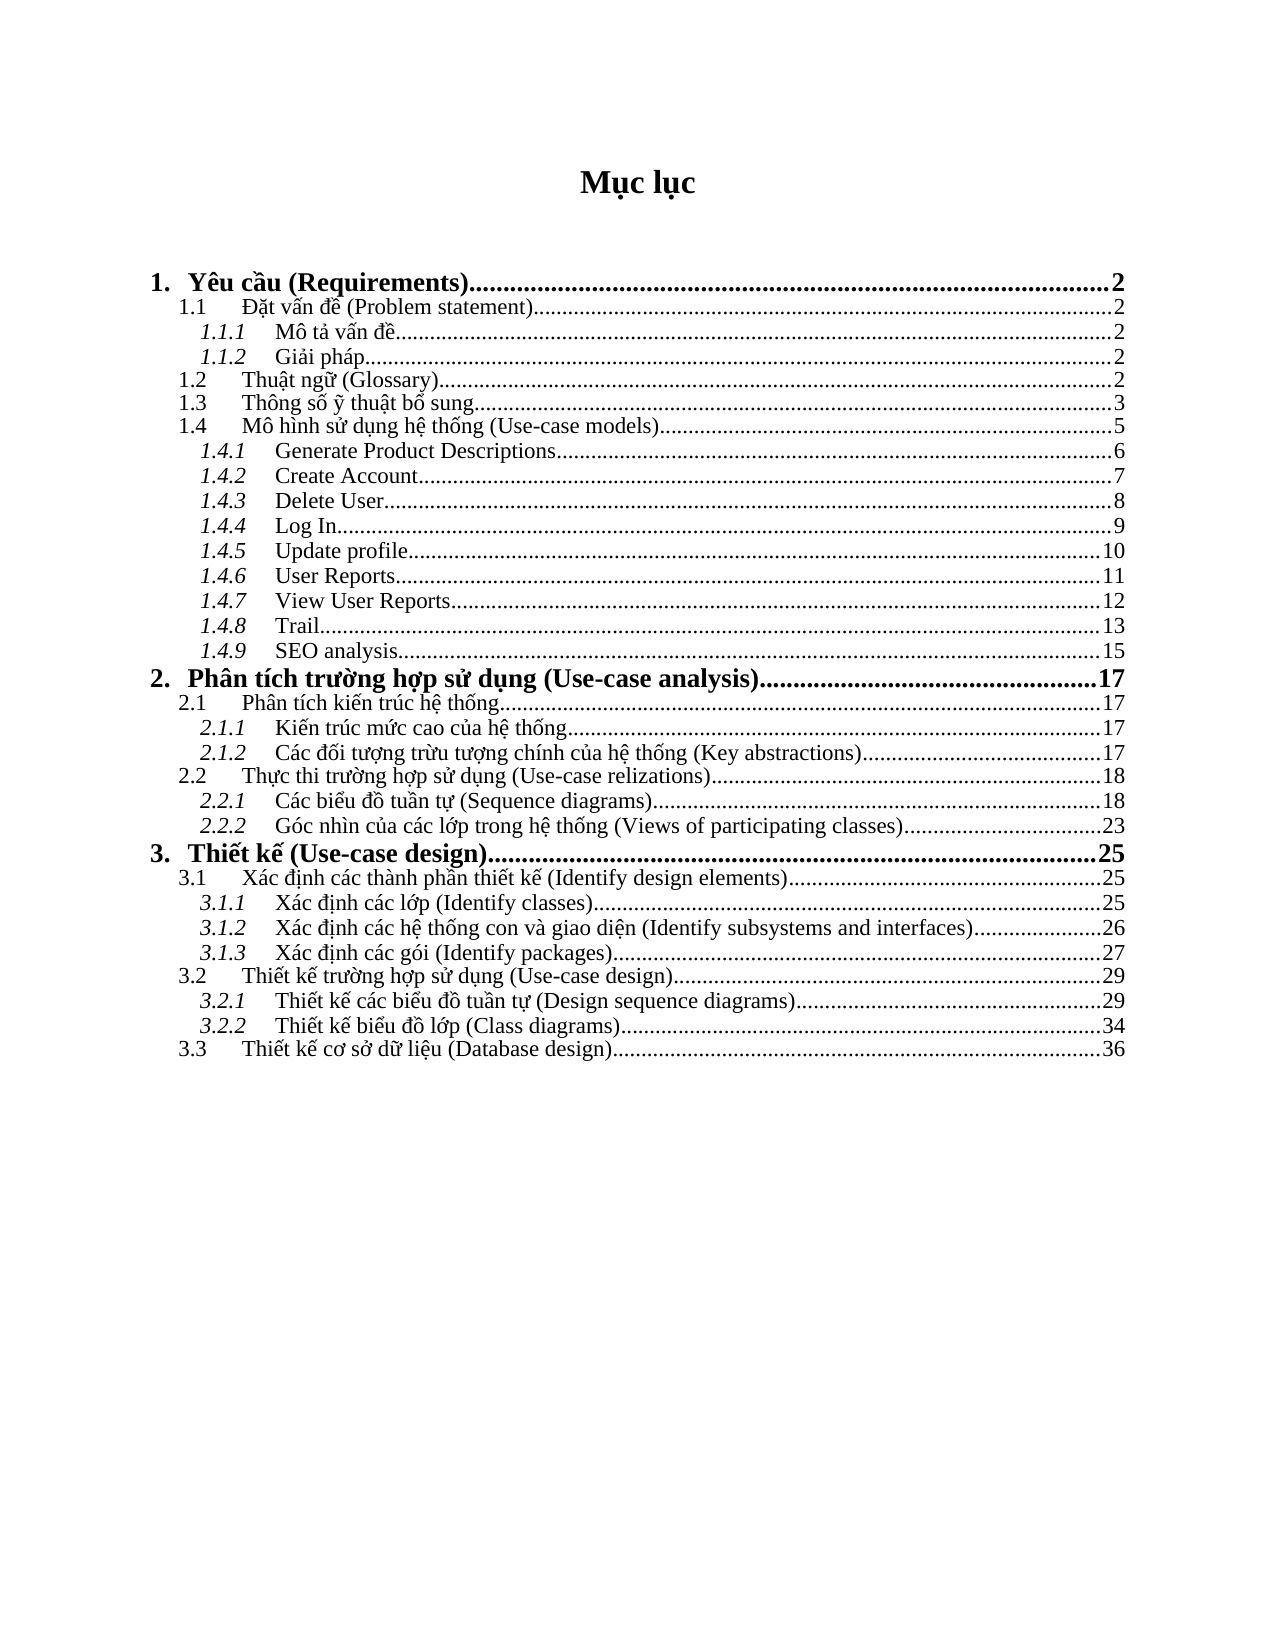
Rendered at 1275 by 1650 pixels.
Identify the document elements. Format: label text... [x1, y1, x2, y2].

text Mục lục [150, 162, 1125, 201]
